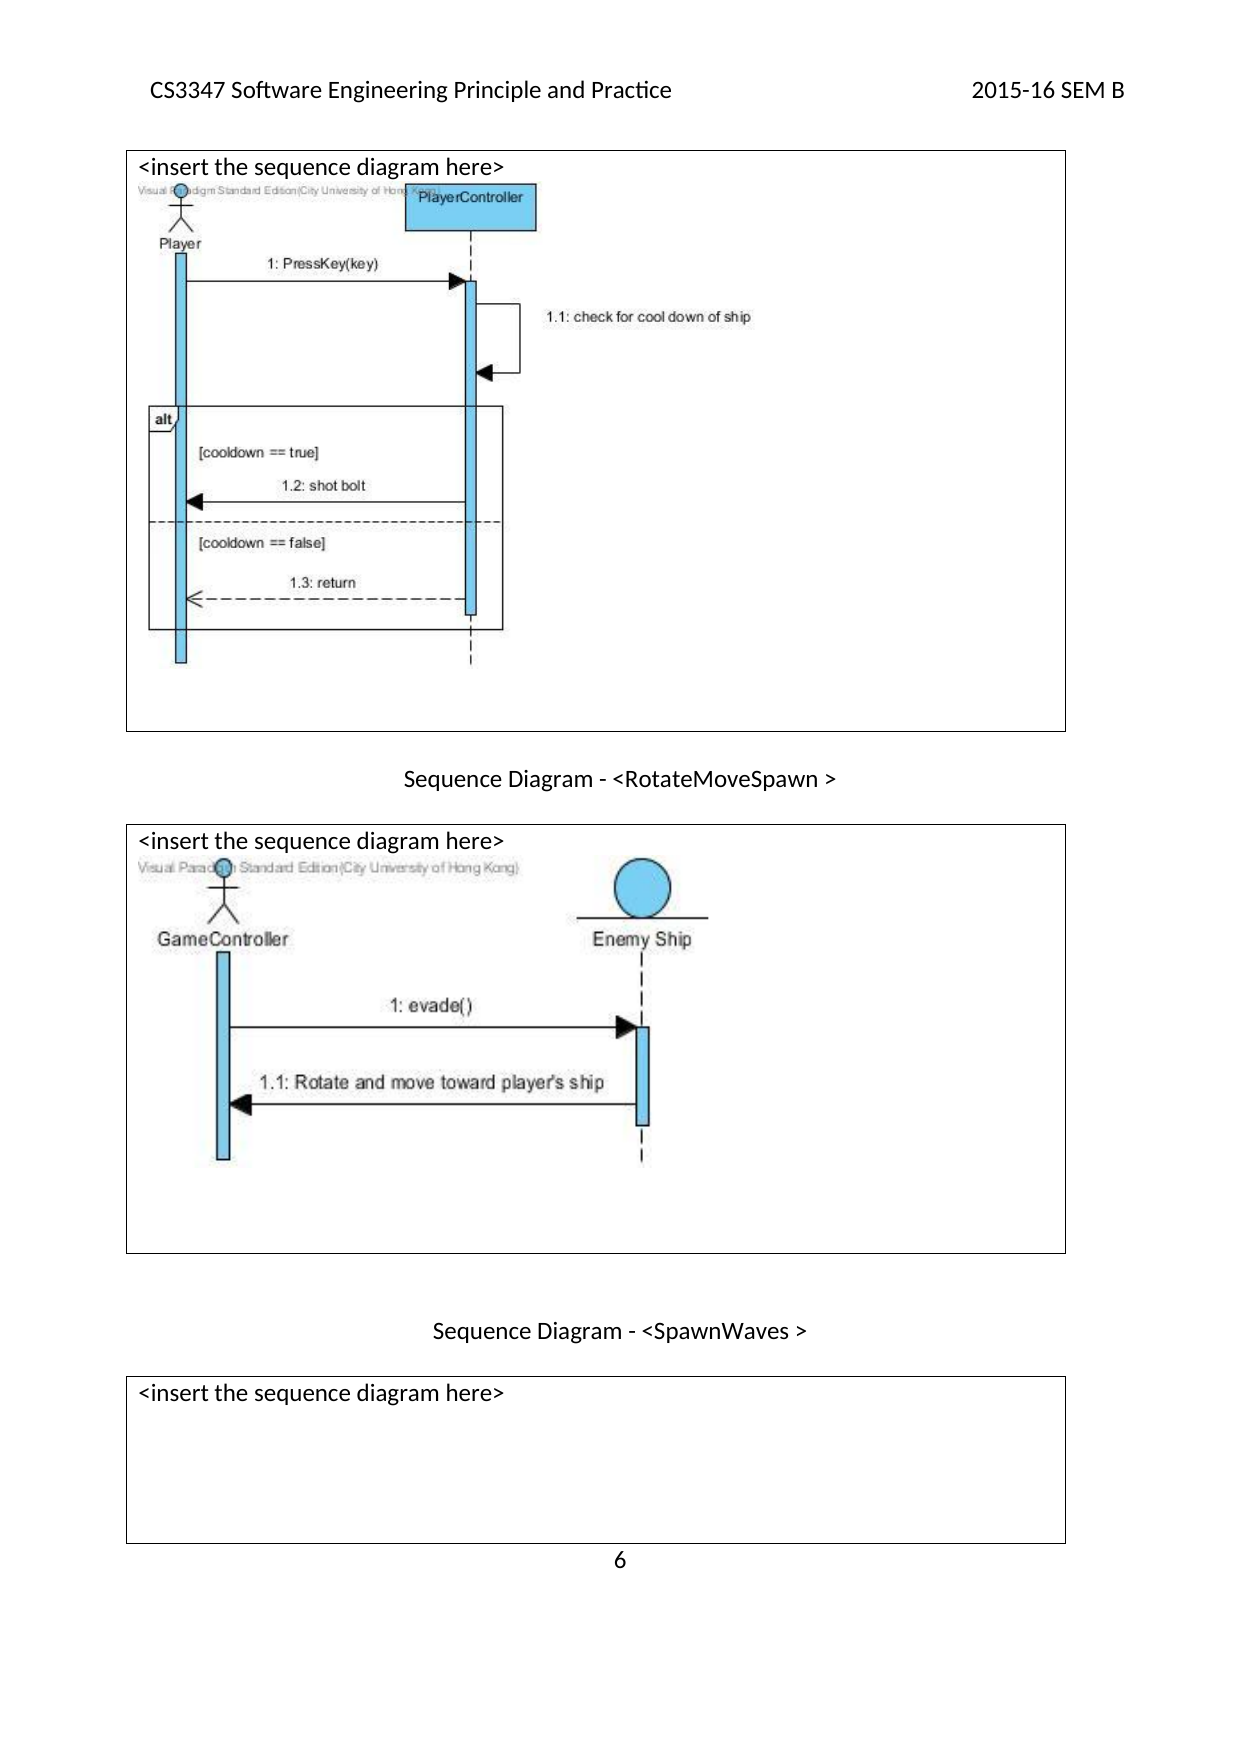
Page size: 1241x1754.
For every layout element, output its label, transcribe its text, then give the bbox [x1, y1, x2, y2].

text Sequence Diagram - <RotateMoveSpawn > [150, 763, 1090, 793]
text Sequence Diagram - <SpawnWaves > [150, 1315, 1090, 1346]
table_header <insert the sequence diagram here> [127, 825, 1065, 1253]
table_header <insert the sequence diagram here> [127, 151, 1065, 731]
picture [138, 855, 709, 1168]
picture [138, 181, 772, 669]
table_header <insert the sequence diagram here> [127, 1377, 1065, 1543]
